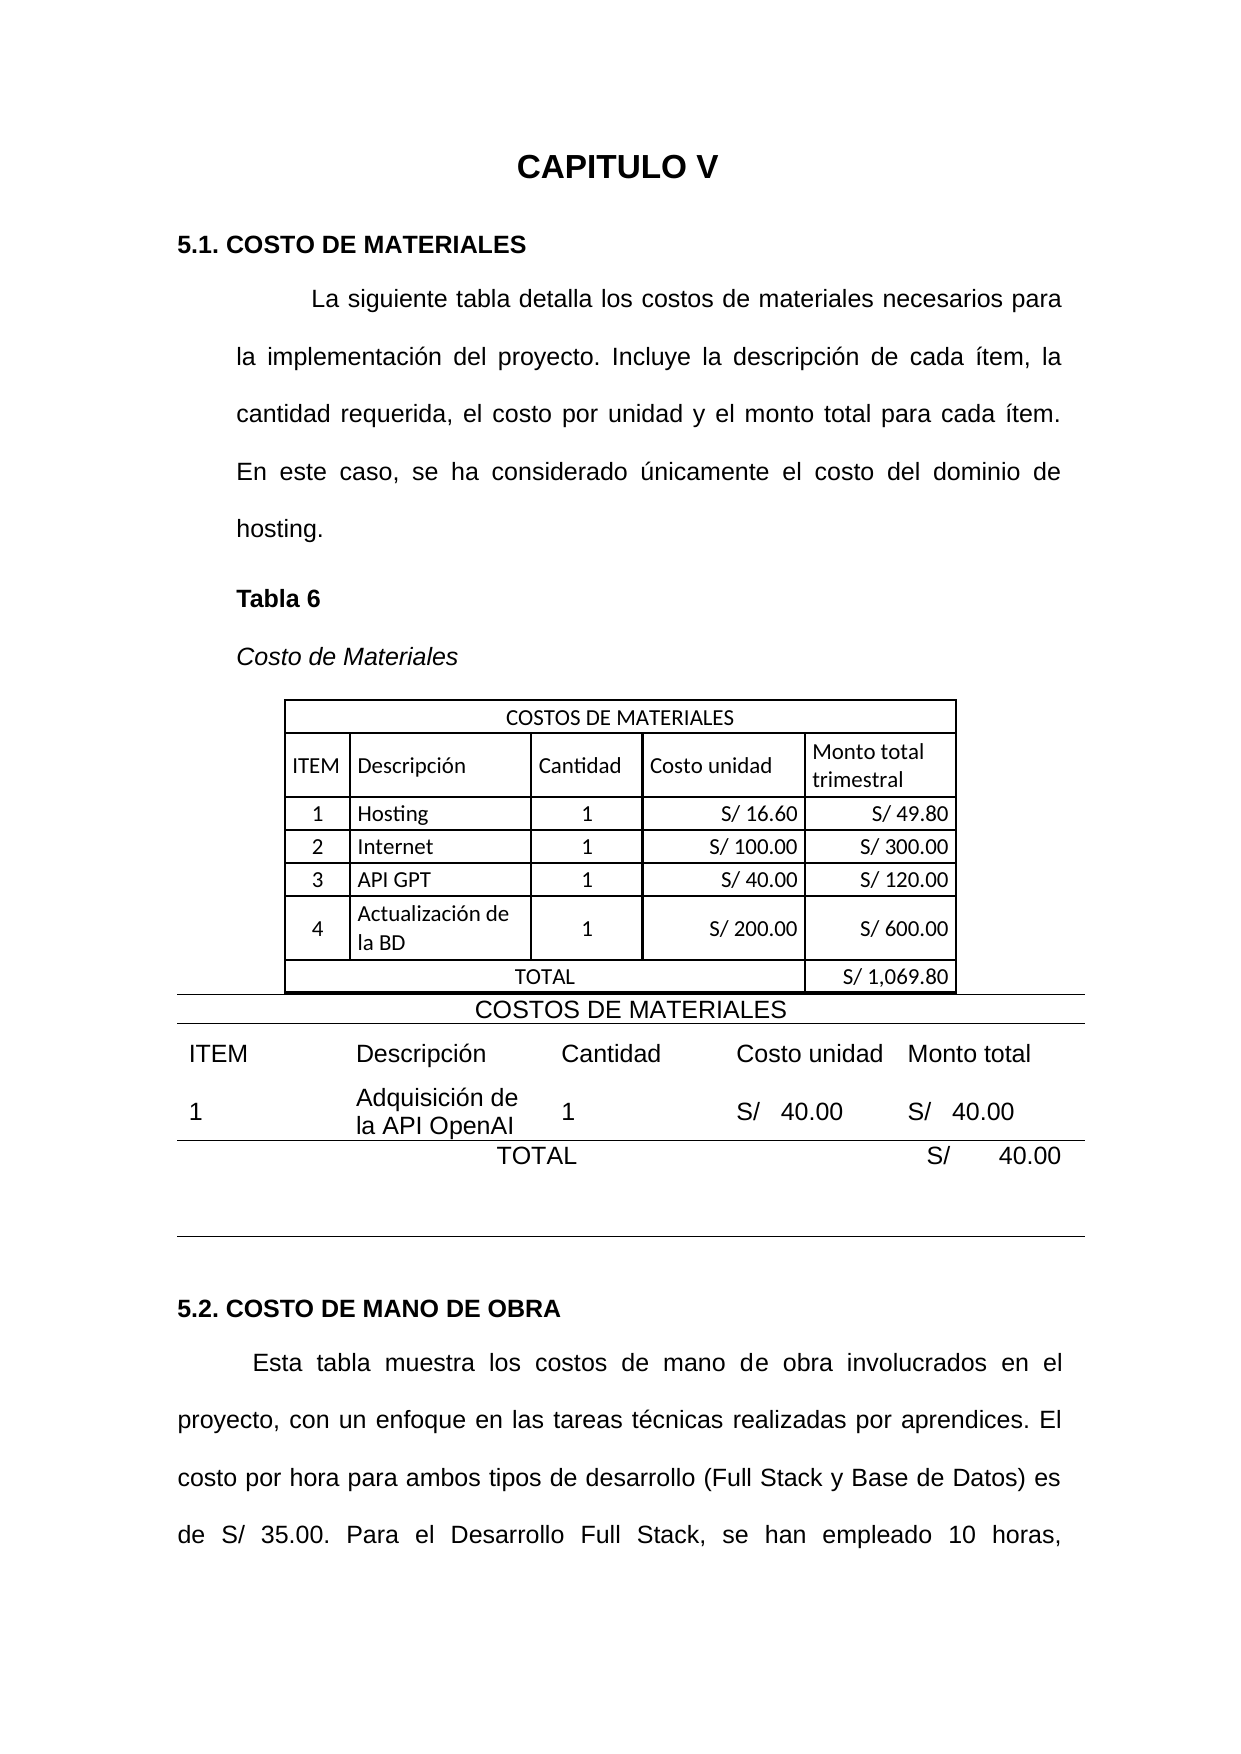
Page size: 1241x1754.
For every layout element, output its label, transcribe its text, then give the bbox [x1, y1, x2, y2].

table_cell ITEM [177, 1024, 344, 1083]
table_cell API GPT [351, 864, 530, 894]
table_cell S/ 1,069.80 [806, 961, 955, 991]
table_cell 1 [532, 798, 641, 829]
table_header COSTOS DE MATERIALES [177, 995, 1084, 1023]
table_cell S/ 40.00 [644, 864, 804, 894]
table_cell S/ 40.00 [725, 1083, 896, 1140]
table_cell 1 [532, 897, 641, 959]
table_cell 1 [177, 1083, 344, 1140]
table_cell Actualización de la BD [351, 897, 530, 959]
table_cell S/ 600.00 [806, 897, 955, 959]
subtitle CAPITULO V [177, 148, 1058, 186]
table_cell 1 [532, 864, 641, 894]
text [177, 1348, 1063, 1549]
table_cell 4 [286, 897, 349, 959]
table_cell TOTAL [286, 961, 804, 991]
table_cell 1 [532, 831, 641, 862]
table_cell Adquisición de la API OpenAI [345, 1083, 550, 1140]
table_cell Hosting [351, 798, 530, 829]
table_cell Internet [351, 831, 530, 862]
table_cell 2 [286, 831, 349, 862]
table_cell Descripción [351, 734, 530, 796]
text La siguiente tabla detalla los costos de materiales necesarios para la implementación del proyecto. Incluye la descripción de cada ítem, la cantidad requerida, el costo por unidad y el monto total para cada ítem. En este caso, se ha considerado únicamente el costo del dominio de hosting. [236, 284, 1063, 543]
table_cell Monto total [896, 1024, 1084, 1083]
table_cell S/ 40.00 [896, 1083, 1084, 1140]
table_cell Monto total trimestral [806, 734, 955, 796]
table_cell S/ 49.80 [806, 798, 955, 829]
table_cell S/ 16.60 [644, 798, 804, 829]
table_cell 3 [286, 864, 349, 894]
table_cell Descripción [345, 1024, 550, 1083]
table_header COSTOS DE MATERIALES [286, 701, 955, 732]
table_cell S/ 40.00 [896, 1141, 1084, 1236]
subtitle 5.2. COSTO DE MANO DE OBRA [177, 1294, 1063, 1323]
subtitle 5.1. COSTO DE MATERIALES [177, 231, 1063, 259]
table_cell 1 [550, 1083, 725, 1140]
table_cell S/ 300.00 [806, 831, 955, 862]
table_cell ITEM [286, 734, 349, 796]
table_cell S/ 100.00 [644, 831, 804, 862]
table_cell Cantidad [532, 734, 641, 796]
table_cell TOTAL [177, 1141, 896, 1236]
table_cell S/ 120.00 [806, 864, 955, 894]
table_cell Costo unidad [725, 1024, 896, 1083]
table_cell Cantidad [550, 1024, 725, 1083]
table_cell 1 [286, 798, 349, 829]
table_cell Costo unidad [644, 734, 804, 796]
table_cell S/ 200.00 [644, 897, 804, 959]
